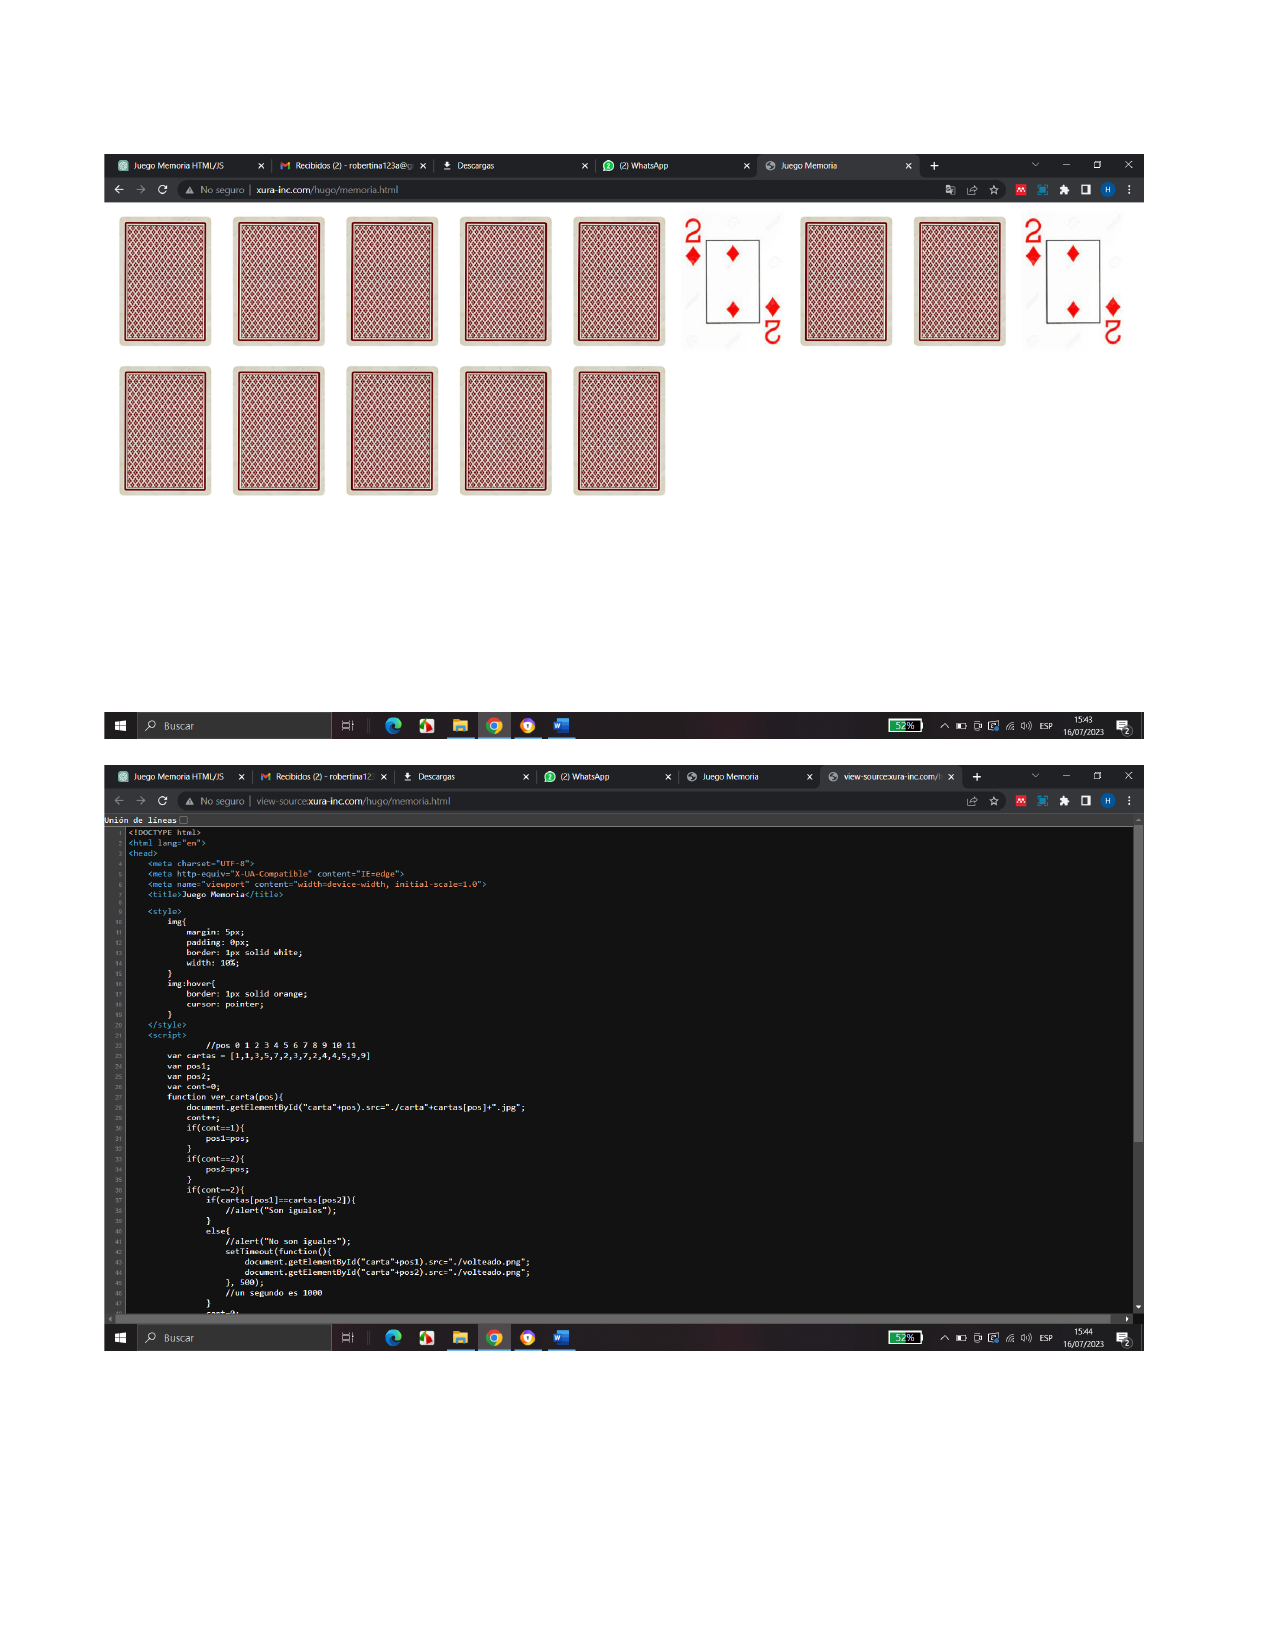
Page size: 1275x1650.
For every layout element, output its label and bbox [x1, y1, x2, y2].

picture [104, 154, 1144, 739]
picture [104, 765, 1144, 1351]
